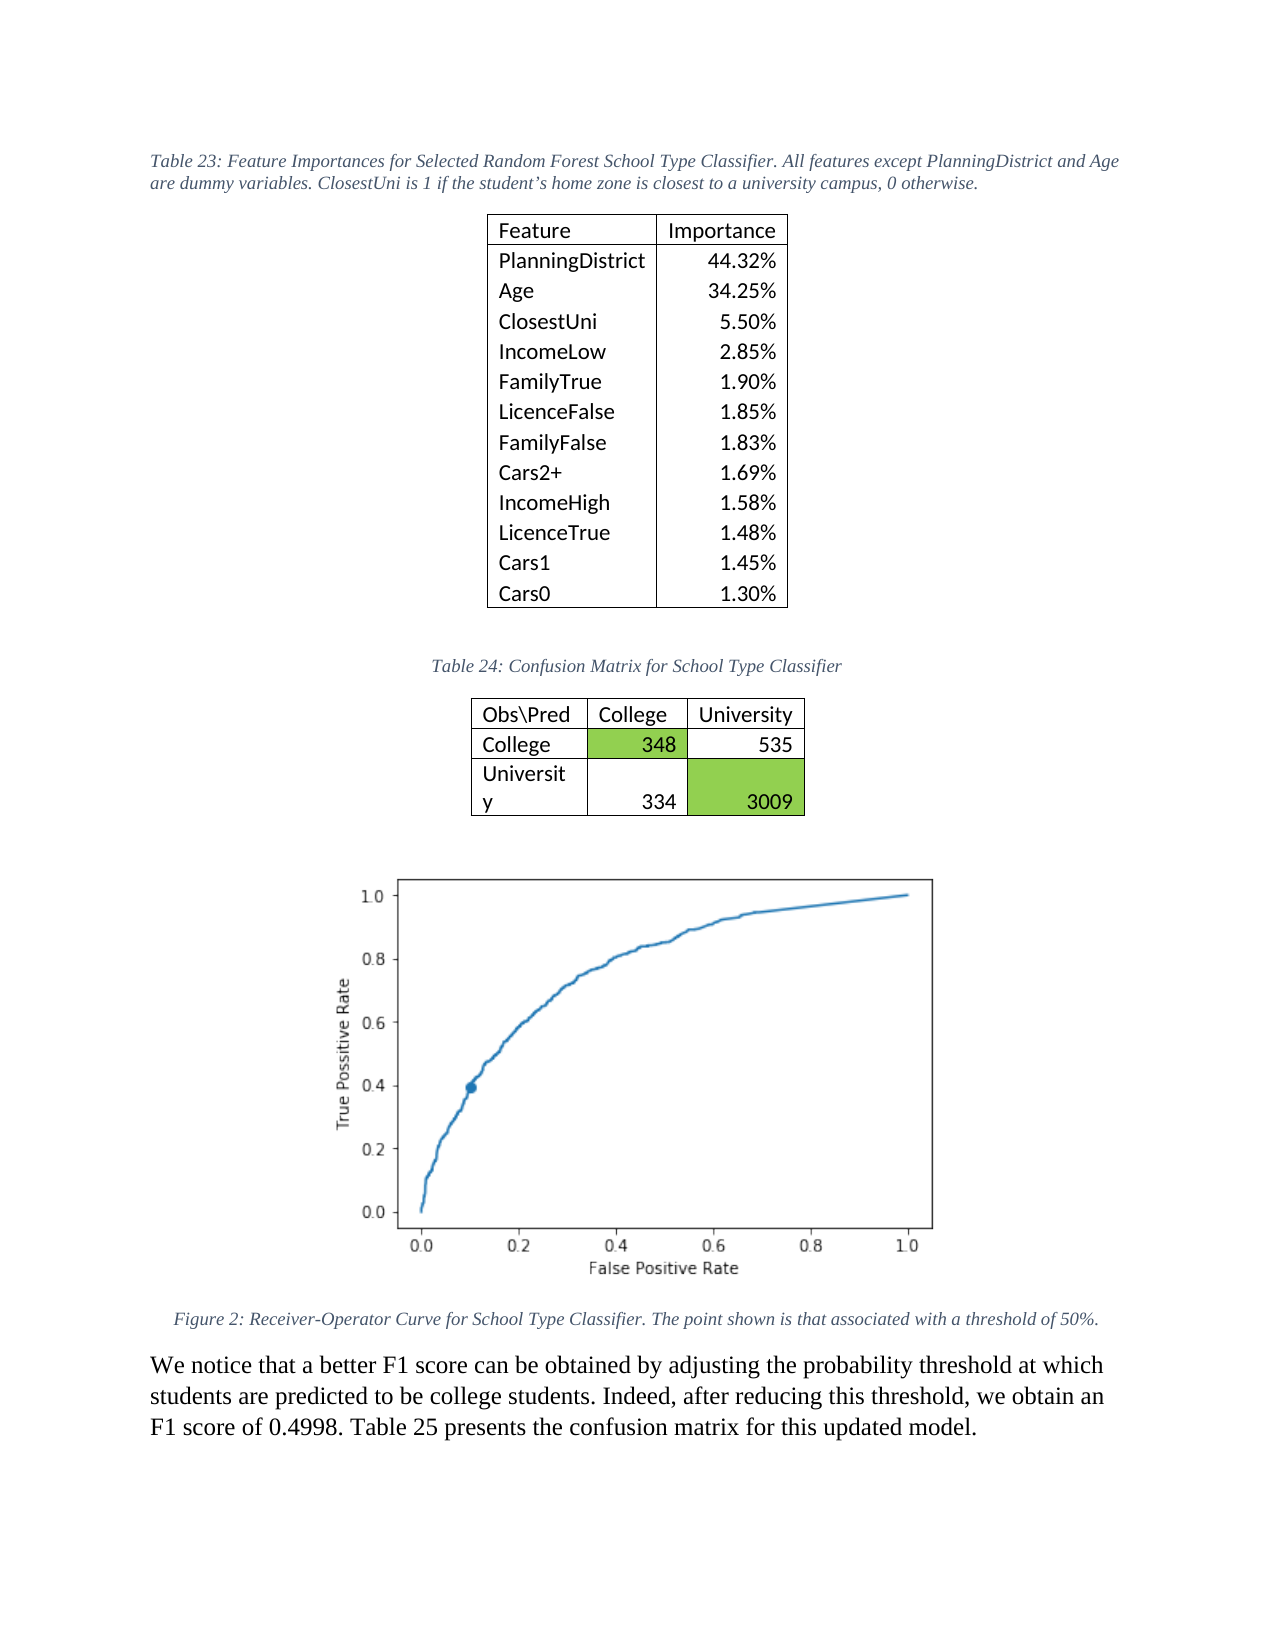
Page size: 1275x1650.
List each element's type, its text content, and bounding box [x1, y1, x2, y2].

table_cell PlanningDistrict [488, 245, 656, 274]
table_cell 334 [588, 759, 687, 815]
table_cell Cars1 [488, 546, 656, 576]
text Figure 2: Receiver-Operator Curve for School Type Classifier. The point shown is that associated with a threshold of 50%. [150, 1308, 1125, 1329]
table_cell 1.48% [657, 516, 787, 546]
table_cell Cars2+ [488, 456, 656, 486]
table_cell IncomeHigh [488, 486, 656, 516]
table_cell FamilyFalse [488, 425, 656, 456]
table_cell LicenceTrue [488, 516, 656, 546]
table_cell College [472, 729, 587, 758]
table_cell 2.85% [657, 335, 787, 365]
table_cell University [472, 759, 587, 815]
table_header Importance [657, 215, 787, 244]
text We notice that a better F1 score can be obtained by adjusting the probability threshold at which students are predicted to be college students. Indeed, after reducing this threshold, we obtain an F1 score of 0.4998. Table 25 presents the confusion matrix for this updated model. [150, 1350, 1125, 1441]
table_cell Cars0 [488, 576, 656, 607]
table_cell 348 [588, 729, 687, 758]
table_cell 1.58% [657, 486, 787, 516]
table_header Feature [488, 215, 656, 244]
table_cell 1.83% [657, 425, 787, 456]
table_header Obs\Pred [472, 699, 587, 728]
table_cell 3009 [688, 759, 804, 815]
table_cell 44.32% [657, 245, 787, 274]
table_cell ClosestUni [488, 305, 656, 335]
text Table 23: Feature Importances for Selected Random Forest School Type Classifier. All features except PlanningDistrict and Age are dummy variables. ClosestUni is 1 if the student’s home zone is closest to a university campus, 0 otherwise. [150, 150, 1125, 193]
table_cell 1.90% [657, 365, 787, 395]
table_header College [588, 699, 687, 728]
table_cell 1.69% [657, 456, 787, 486]
table_cell IncomeLow [488, 335, 656, 365]
table_cell 1.30% [657, 576, 787, 607]
table_cell 34.25% [657, 274, 787, 304]
table_cell LicenceFalse [488, 395, 656, 425]
text Table 24: Confusion Matrix for School Type Classifier [150, 655, 1125, 677]
table_cell 1.85% [657, 395, 787, 425]
table_cell 535 [688, 729, 804, 758]
table_header University [688, 699, 804, 728]
picture [327, 864, 948, 1289]
table_cell 5.50% [657, 305, 787, 335]
table_cell 1.45% [657, 546, 787, 576]
table_cell Age [488, 274, 656, 304]
table_cell FamilyTrue [488, 365, 656, 395]
